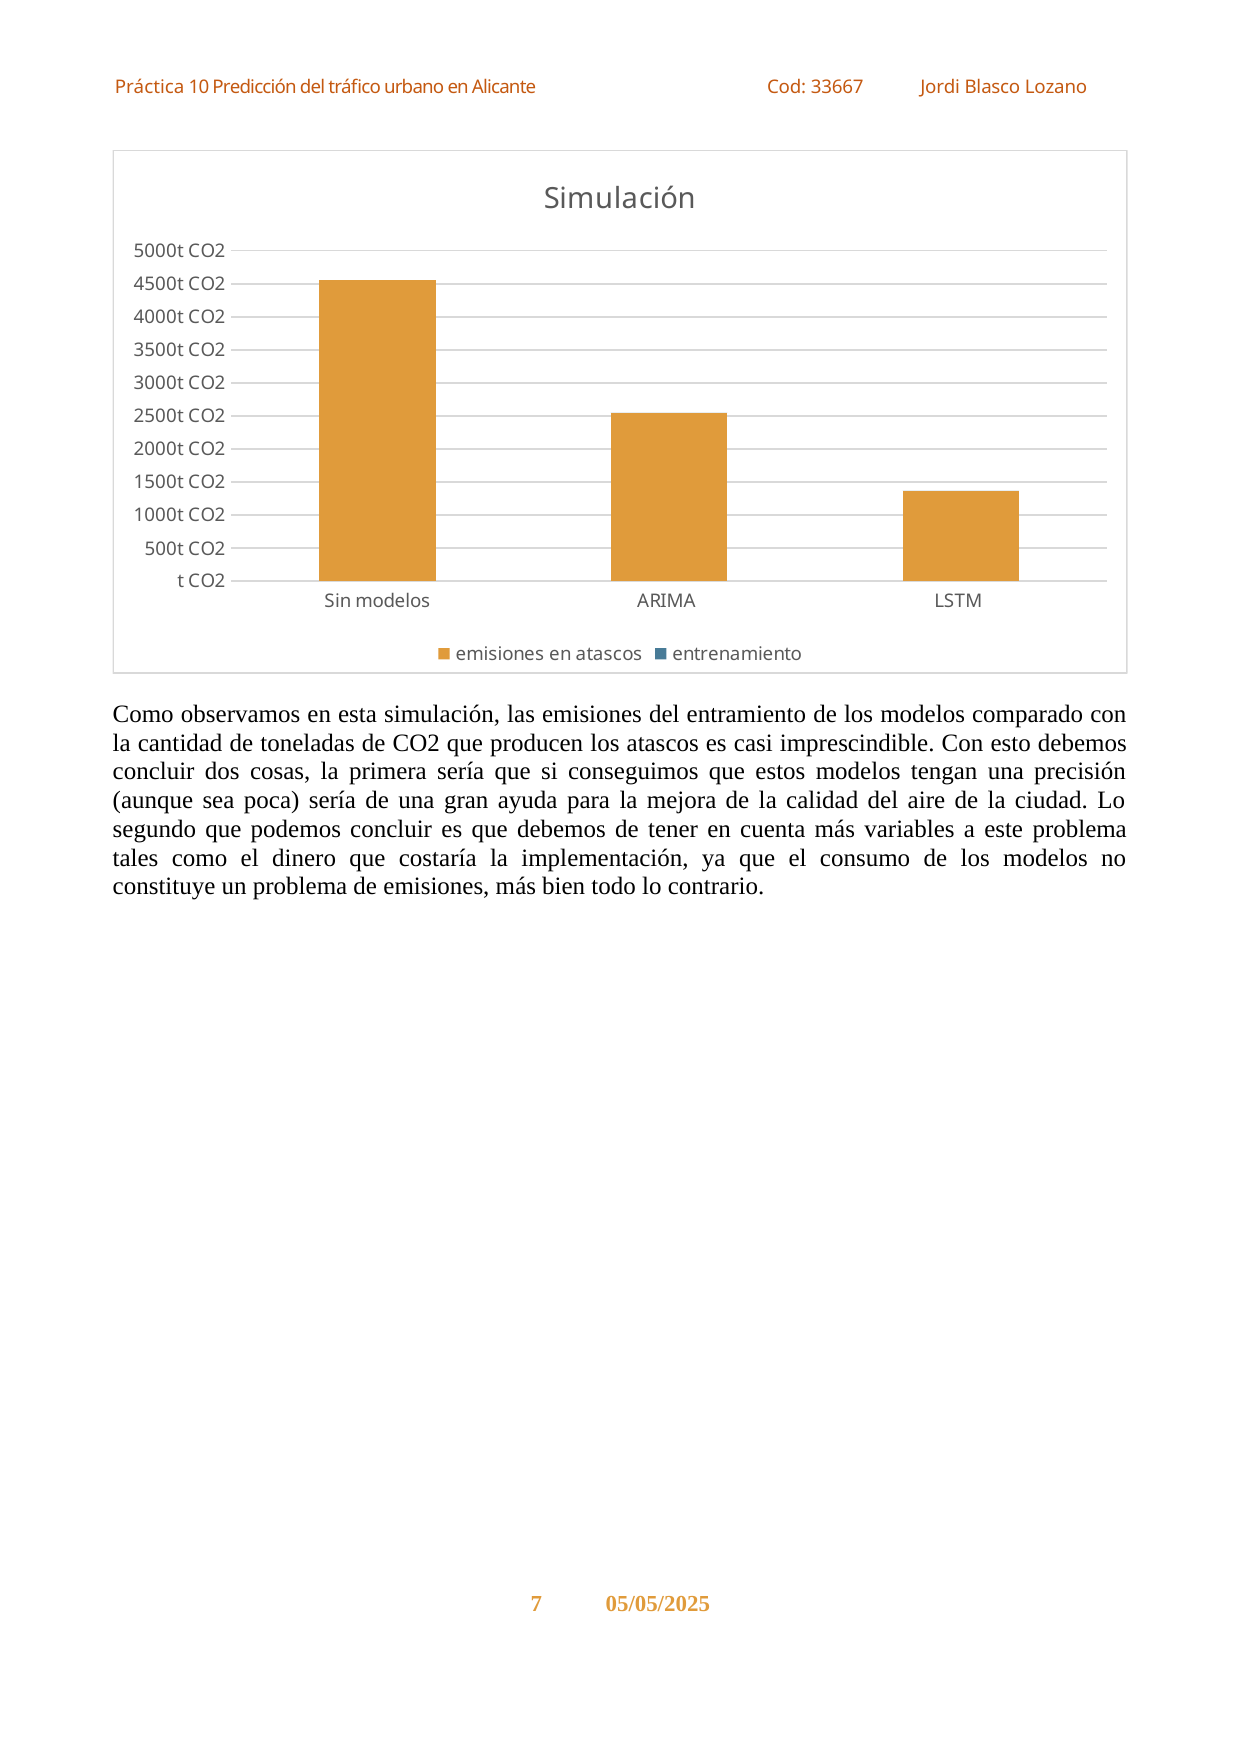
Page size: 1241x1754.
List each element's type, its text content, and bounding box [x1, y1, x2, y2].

text Como observamos en esta simulación, las emisiones del entramiento de los modelos comparado con la cantidad de toneladas de CO2 que producen los atascos es casi imprescindible. Con esto debemos concluir dos cosas, la primera sería que si conseguimos que estos modelos tengan una precisión (aunque sea poca) sería de una gran ayuda para la mejora de la calidad del aire de la ciudad. Lo segundo que podemos concluir es que debemos de tener en cuenta más variables a este problema tales como el dinero que costaría la implementación, ya que el consumo de los modelos no constituye un problema de emisiones, más bien todo lo contrario. [112, 699, 1128, 900]
